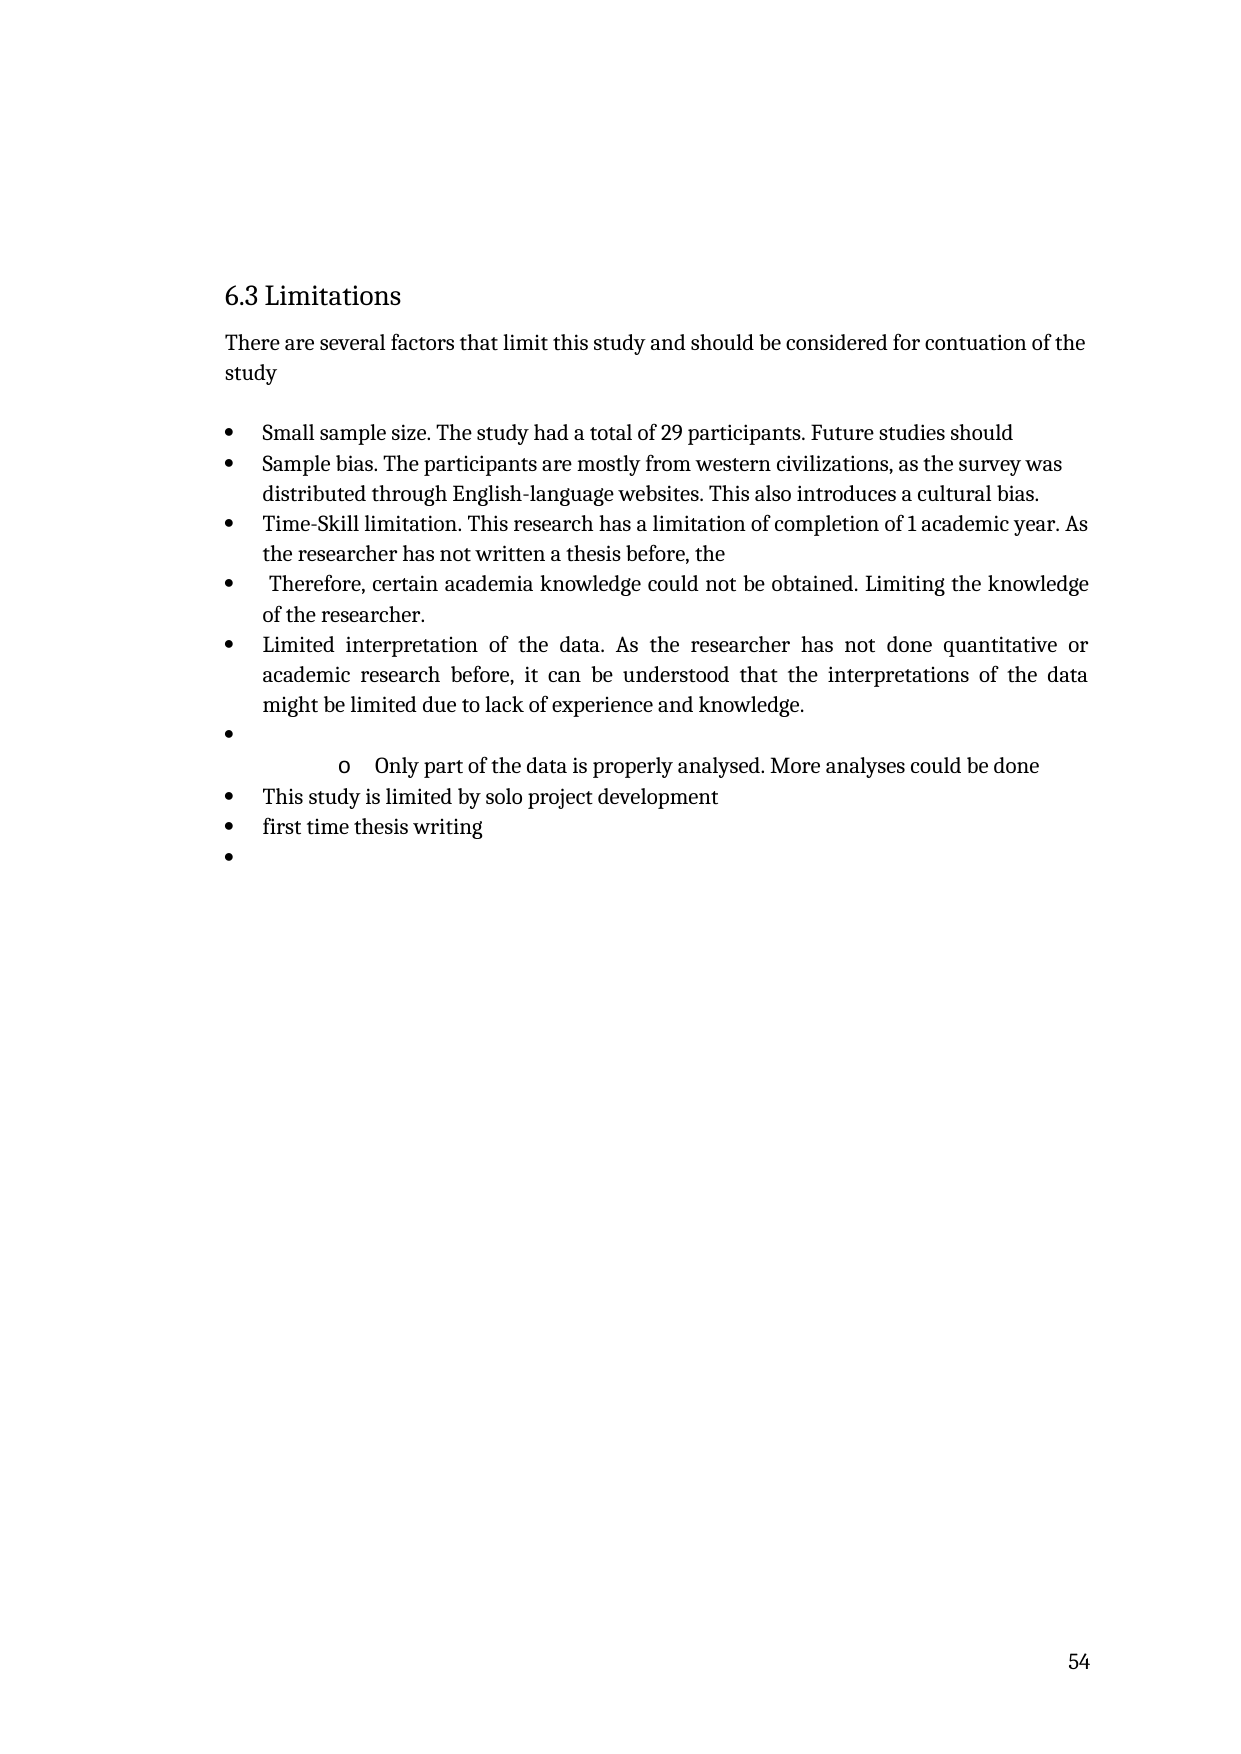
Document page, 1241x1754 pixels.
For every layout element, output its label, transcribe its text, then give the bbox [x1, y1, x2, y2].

list Sample bias. The participants are mostly from western civilizations, as the survey was distributed through English-language websites. This also introduces a cultural bias. [225, 450, 1090, 507]
list Therefore, certain academia knowledge could not be obtained. Limiting the knowledge of the researcher. [225, 571, 1090, 628]
list Small sample size. The study had a total of 29 participants. Future studies should [225, 420, 1090, 446]
subtitle 6.3 Limitations [225, 279, 1090, 313]
text There are several factors that limit this study and should be considered for contuation of the study [225, 329, 1090, 386]
list Only part of the data is properly analysed. More analyses could be done [337, 752, 1090, 780]
list Time-Skill limitation. This research has a limitation of completion of 1 academic year. As the researcher has not written a thesis before, the [225, 511, 1090, 567]
list Limited interpretation of the data. As the researcher has not done quantitative or academic research before, it can be understood that the interpretations of the data might be limited due to lack of experience and knowledge. [225, 632, 1090, 718]
list This study is limited by solo project development [225, 784, 1090, 810]
list first time thesis writing [225, 814, 1090, 841]
